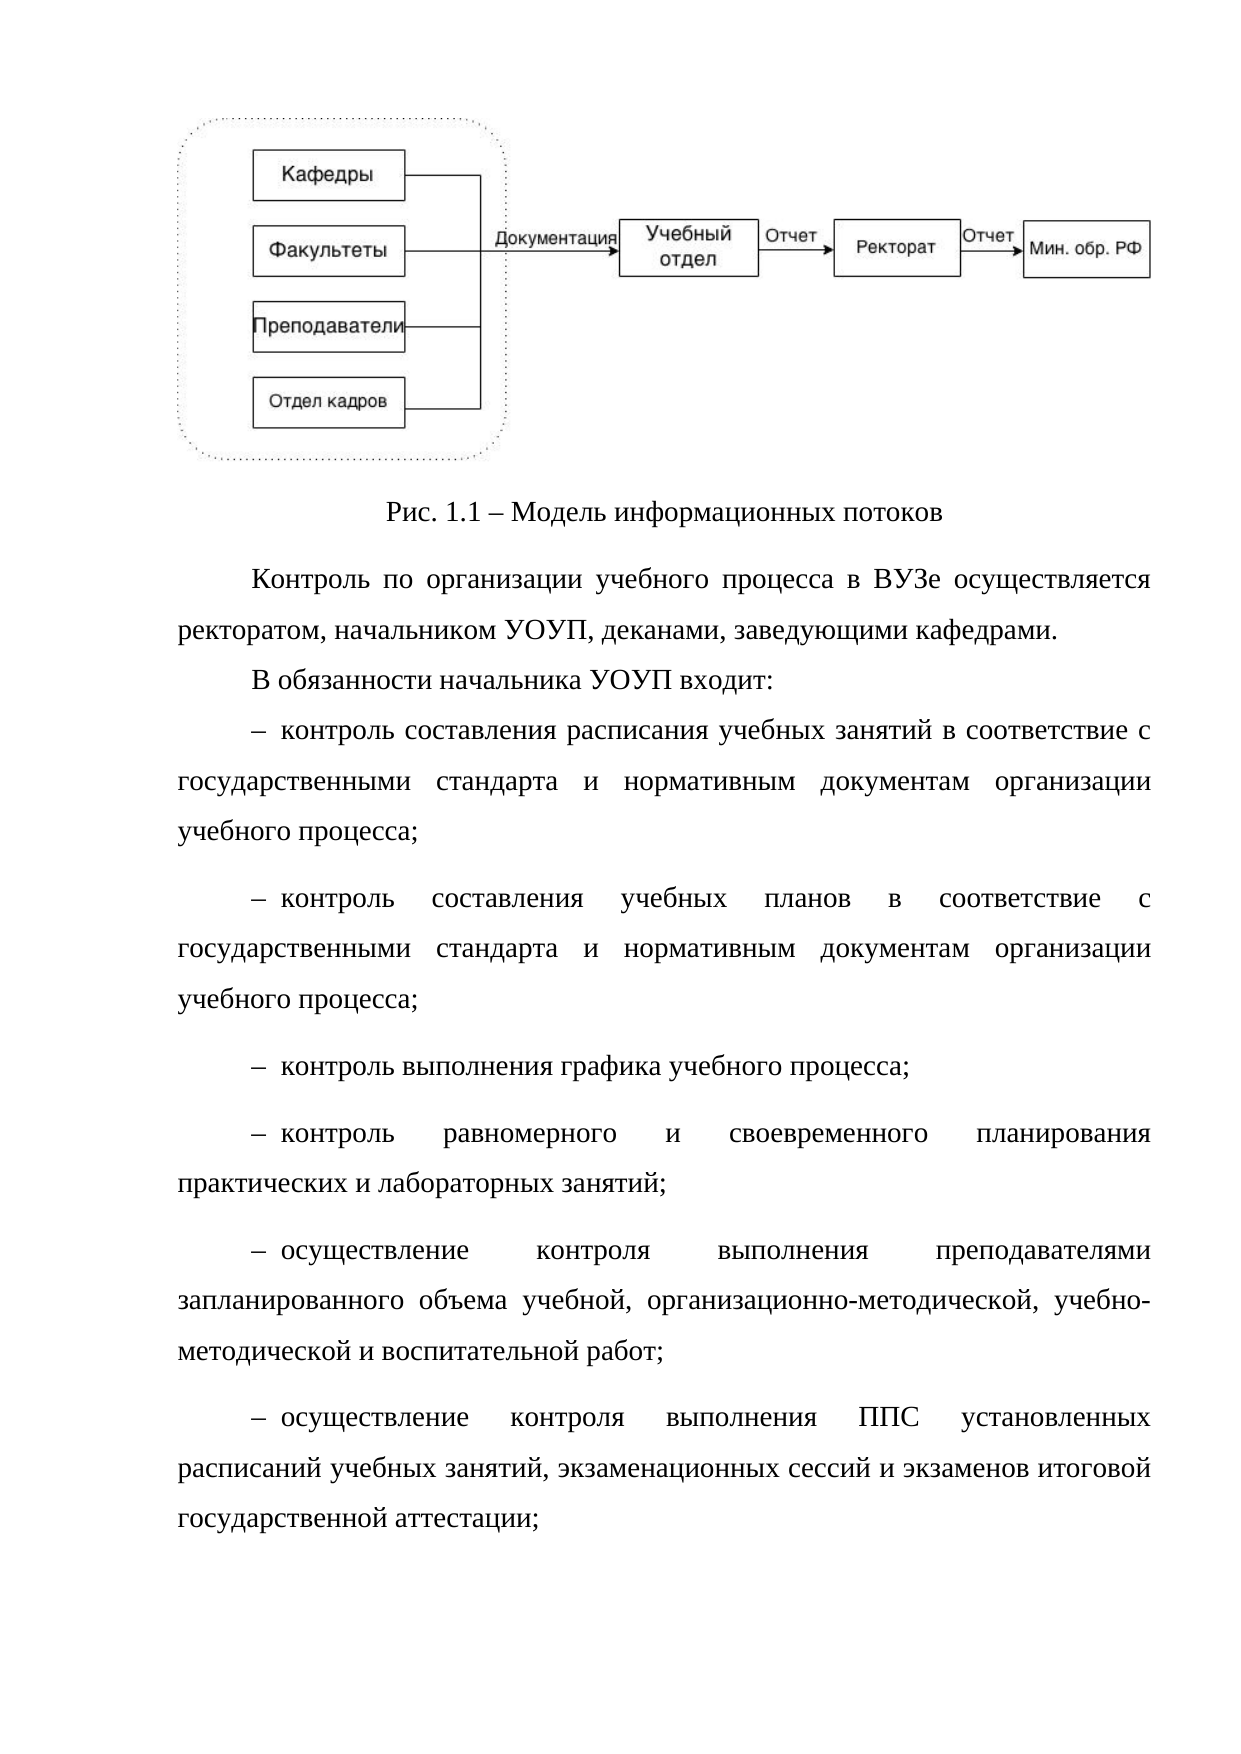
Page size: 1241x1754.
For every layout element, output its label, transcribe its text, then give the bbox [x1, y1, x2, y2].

text – контроль равномерного и своевременного планирования практических и лабораторных занятий; [177, 1115, 1152, 1198]
text – контроль составления расписания учебных занятий в соответствие с государственными стандарта и нормативным документам организации учебного процесса; [177, 712, 1152, 847]
text В обязанности начальника УОУП входит: [177, 662, 1152, 696]
text – осуществление контроля выполнения ППС установленных расписаний учебных занятий, экзаменационных сессий и экзаменов итоговой государственной аттестации; [177, 1399, 1152, 1534]
text Рис. 1.1 – Модель информационных потоков [177, 494, 1152, 528]
text Контроль по организации учебного процесса в ВУЗе осуществляется ректоратом, начальником УОУП, деканами, заведующими кафедрами. [177, 562, 1152, 645]
text – осуществление контроля выполнения преподавателями запланированного объема учебной, организационно-методической, учебно-методической и воспитательной работ; [177, 1232, 1152, 1366]
text – контроль составления учебных планов в соответствие с государственными стандарта и нормативным документам организации учебного процесса; [177, 880, 1152, 1014]
picture [177, 118, 1152, 464]
text – контроль выполнения графика учебного процесса; [177, 1048, 1152, 1081]
